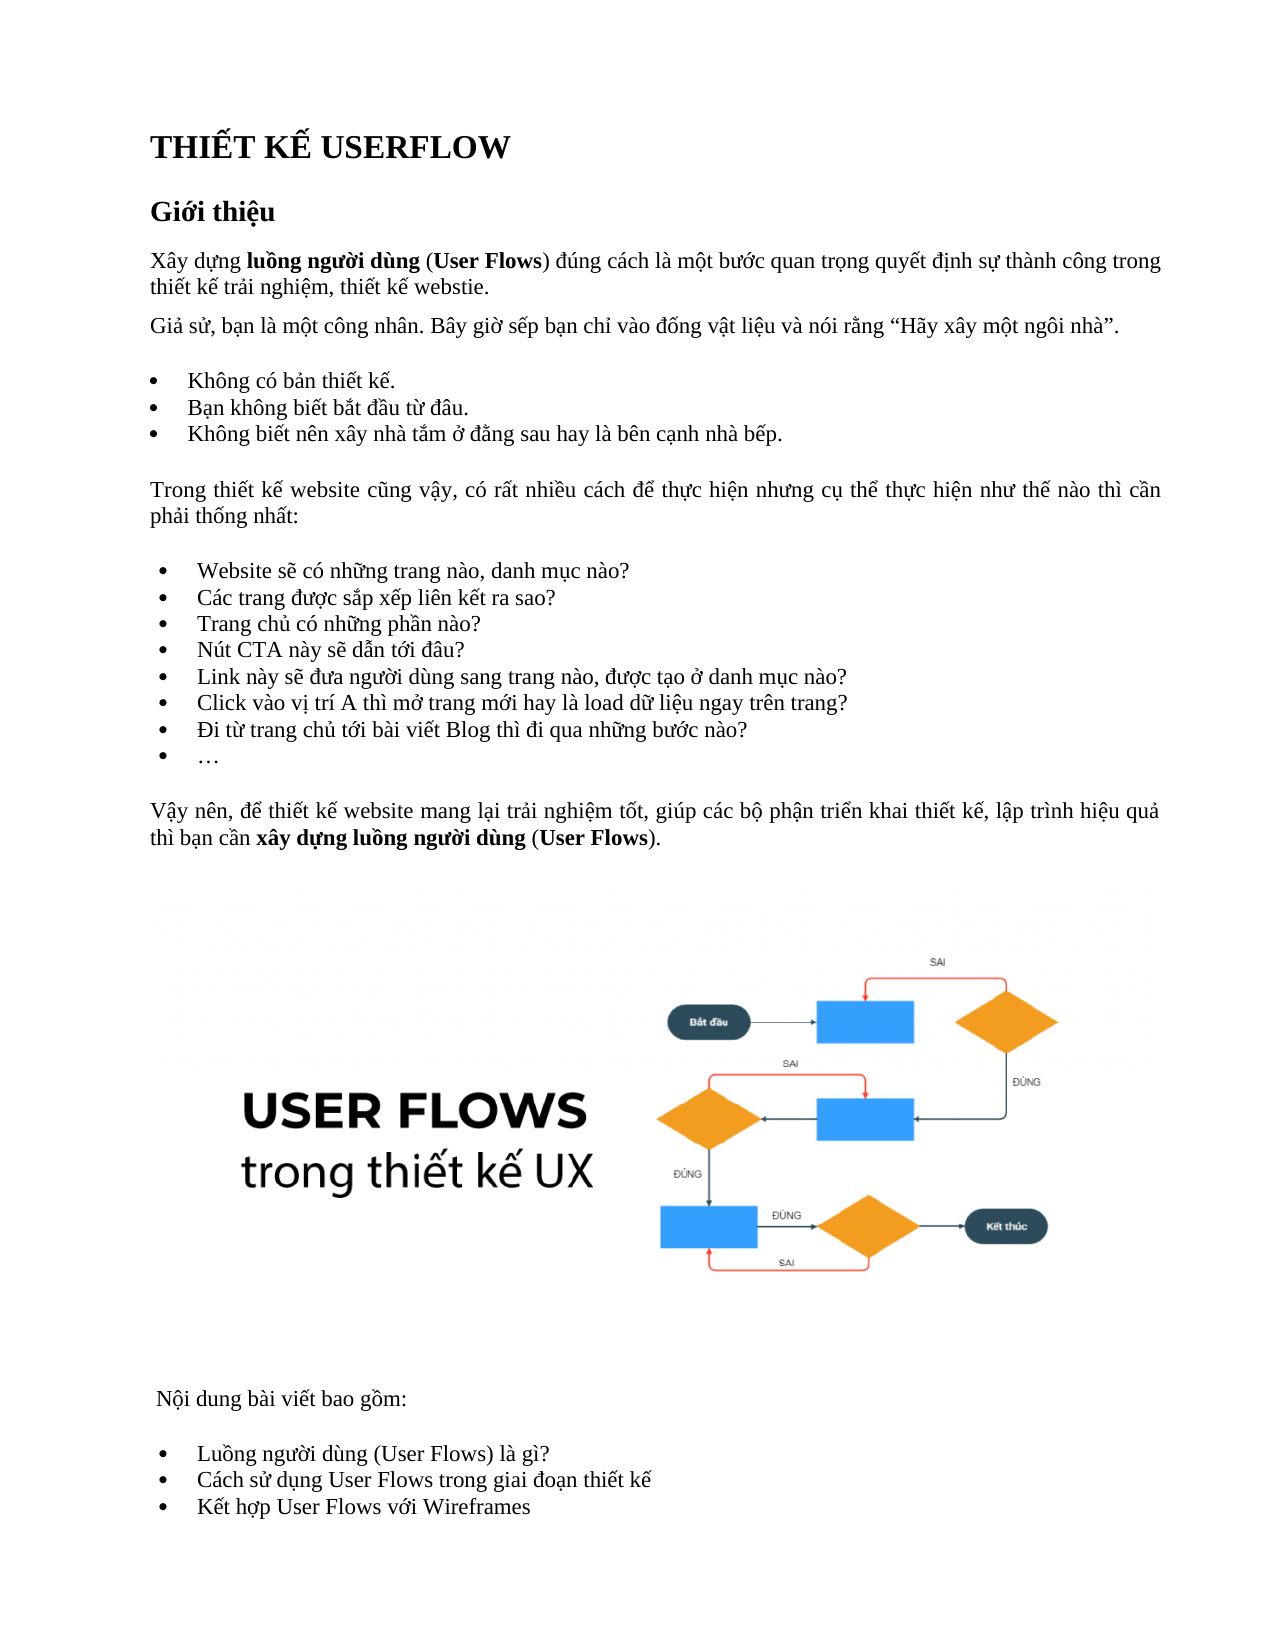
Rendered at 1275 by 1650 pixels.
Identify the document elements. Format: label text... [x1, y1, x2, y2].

list Website sẽ có những trang nào, danh mục nào? [159, 557, 1162, 584]
list Cách sử dụng User Flows trong giai đoạn thiết kế [159, 1467, 1162, 1493]
list Link này sẽ đưa người dùng sang trang nào, được tạo ở danh mục nào? [159, 663, 1162, 689]
text Giả sử, bạn là một công nhân. Bây giờ sếp bạn chỉ vào đống vật liệu và nói rằng “Hãy xây một ngôi nhà”. [150, 312, 1162, 338]
list Kết hợp User Flows với Wireframes [159, 1493, 1162, 1519]
list Bạn không biết bắt đầu từ đâu. [150, 394, 1162, 420]
list Các trang được sắp xếp liên kết ra sao? [159, 584, 1162, 610]
list Không có bản thiết kế. [150, 367, 1162, 394]
text Nội dung bài viết bao gồm: [150, 1385, 1162, 1411]
text Xây dựng luồng người dùng (User Flows) đúng cách là một bước quan trọng quyết định sự thành công trong thiết kế trải nghiệm, thiết kế webstie. [150, 247, 1162, 299]
list Luồng người dùng (User Flows) là gì? [159, 1440, 1162, 1467]
text Giới thiệu [150, 194, 1162, 227]
list Click vào vị trí A thì mở trang mới hay là load dữ liệu ngay trên trang? [159, 689, 1162, 716]
text THIẾT KẾ USERFLOW [150, 127, 1162, 166]
text Trong thiết kế website cũng vậy, có rất nhiều cách để thực hiện nhưng cụ thể thực hiện như thế nào thì cần phải thống nhất: [150, 476, 1162, 528]
list Nút CTA này sẽ dẫn tới đâu? [159, 637, 1162, 663]
text Vậy nên, để thiết kế website mang lại trải nghiệm tốt, giúp các bộ phận triển khai thiết kế, lập trình hiệu quả thì bạn cần xây dựng luồng người dùng (User Flows). [150, 797, 1162, 850]
list … [159, 742, 1162, 768]
list Không biết nên xây nhà tắm ở đằng sau hay là bên cạnh nhà bếp. [150, 420, 1162, 446]
list Đi từ trang chủ tới bài viết Blog thì đi qua những bước nào? [159, 716, 1162, 742]
list Trang chủ có những phần nào? [159, 610, 1162, 637]
picture [150, 862, 1148, 1385]
